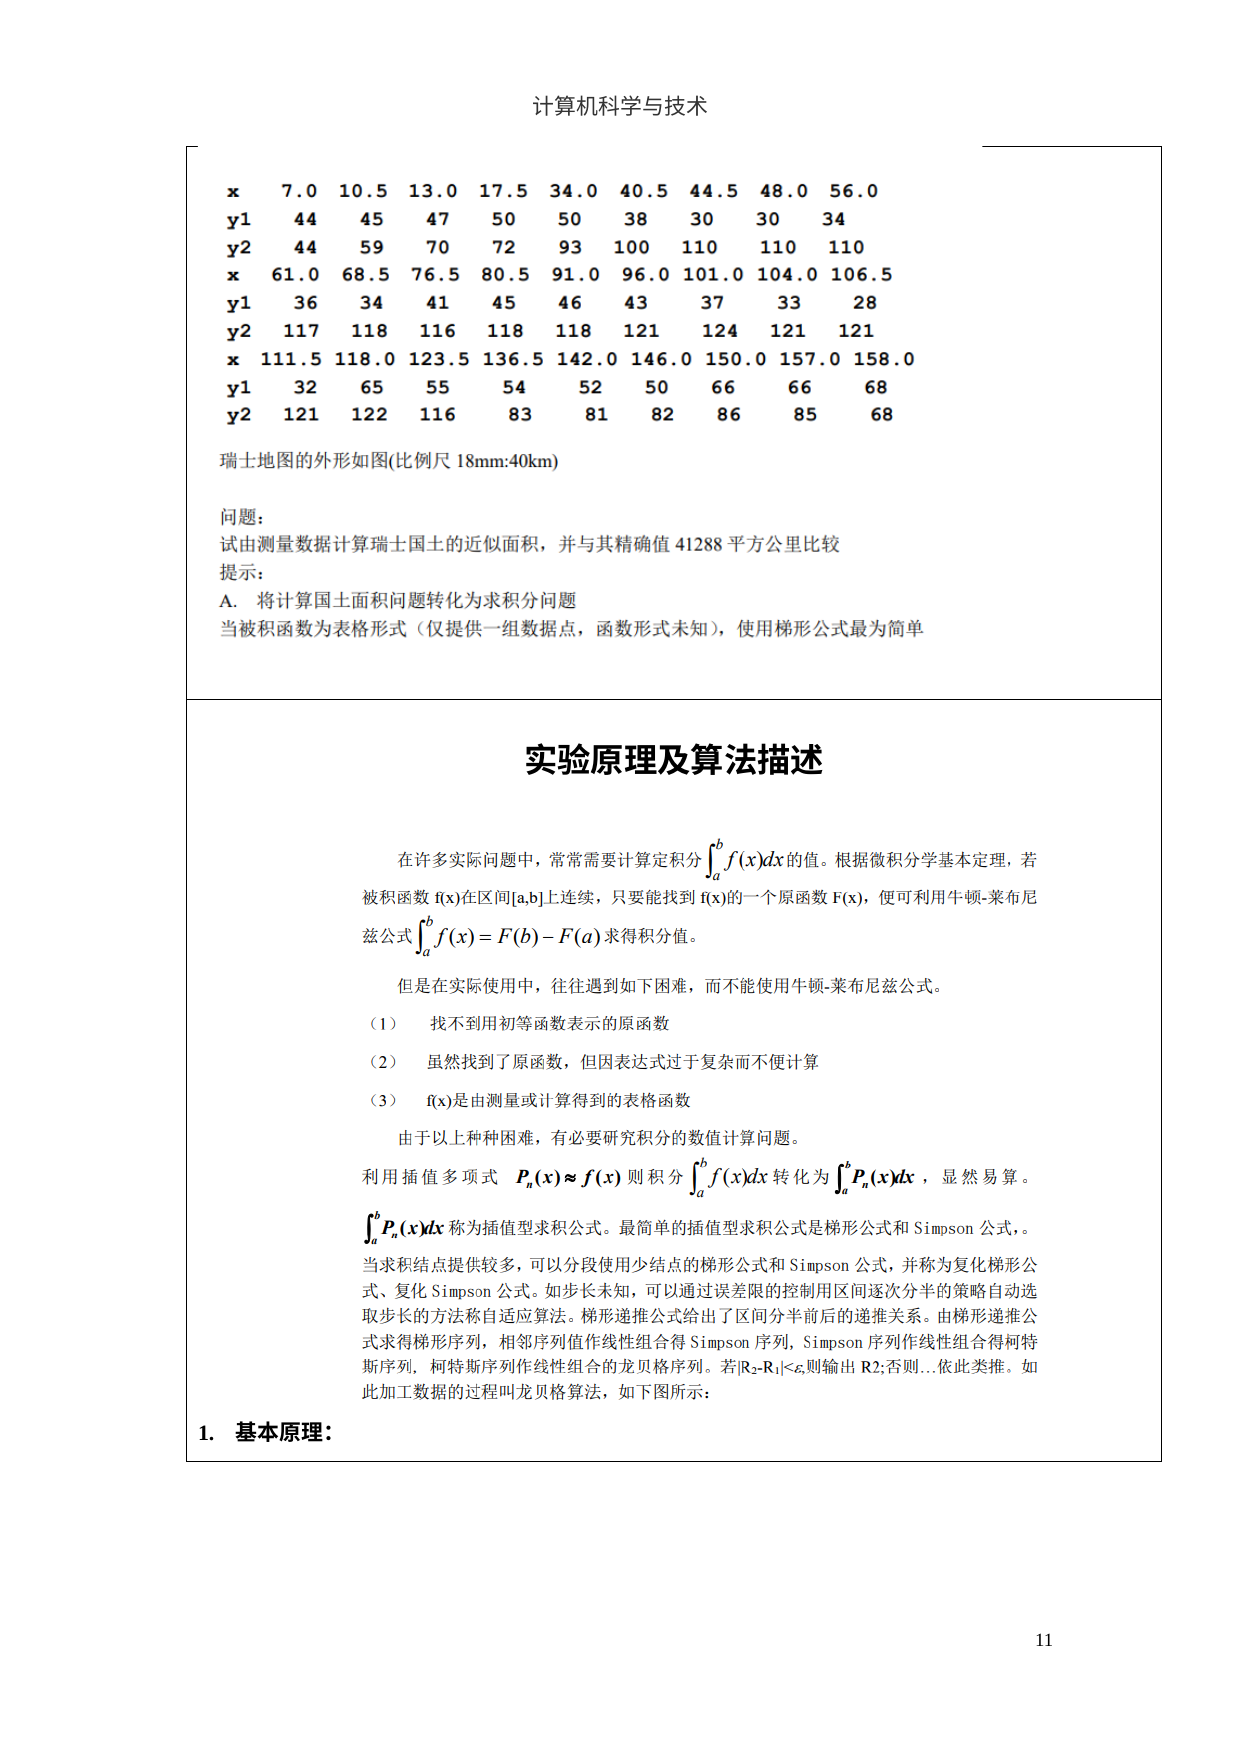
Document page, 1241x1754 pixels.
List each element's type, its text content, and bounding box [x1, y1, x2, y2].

table_cell 实验原理及算法描述 基本原理： [187, 700, 1161, 1461]
table_cell 实验内容及要求 [187, 147, 1161, 699]
picture [344, 825, 1075, 1441]
picture [197, 146, 983, 670]
